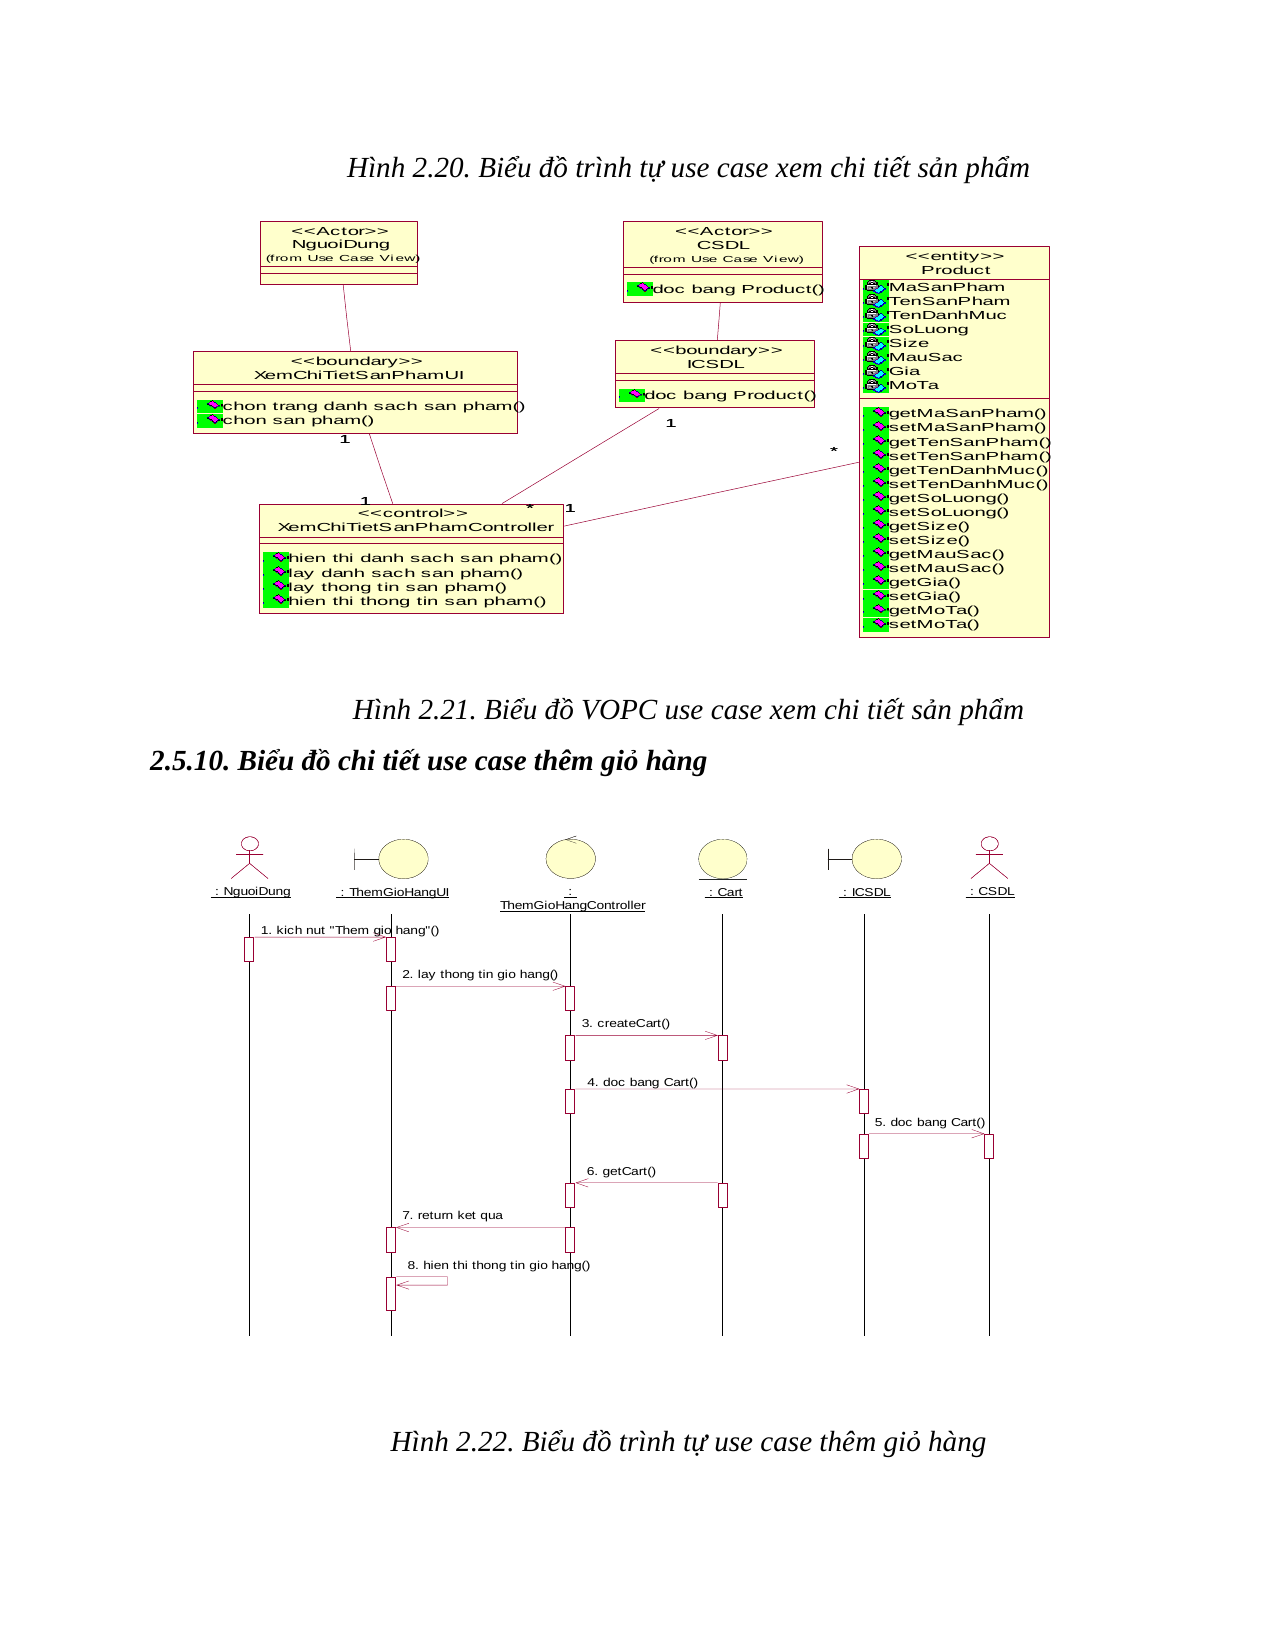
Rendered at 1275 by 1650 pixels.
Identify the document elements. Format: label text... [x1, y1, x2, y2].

text 2.5.10. Biểu đồ chi tiết use case thêm giỏ hàng [150, 743, 1125, 776]
text Hình 2.20. Biểu đồ trình tự use case xem chi tiết sản phẩm [179, 150, 1125, 183]
text Hình 2.21. Biểu đồ VOPC use case xem chi tiết sản phẩm [179, 692, 1125, 726]
text Hình 2.22. Biểu đồ trình tự use case thêm giỏ hàng [179, 1424, 1125, 1458]
